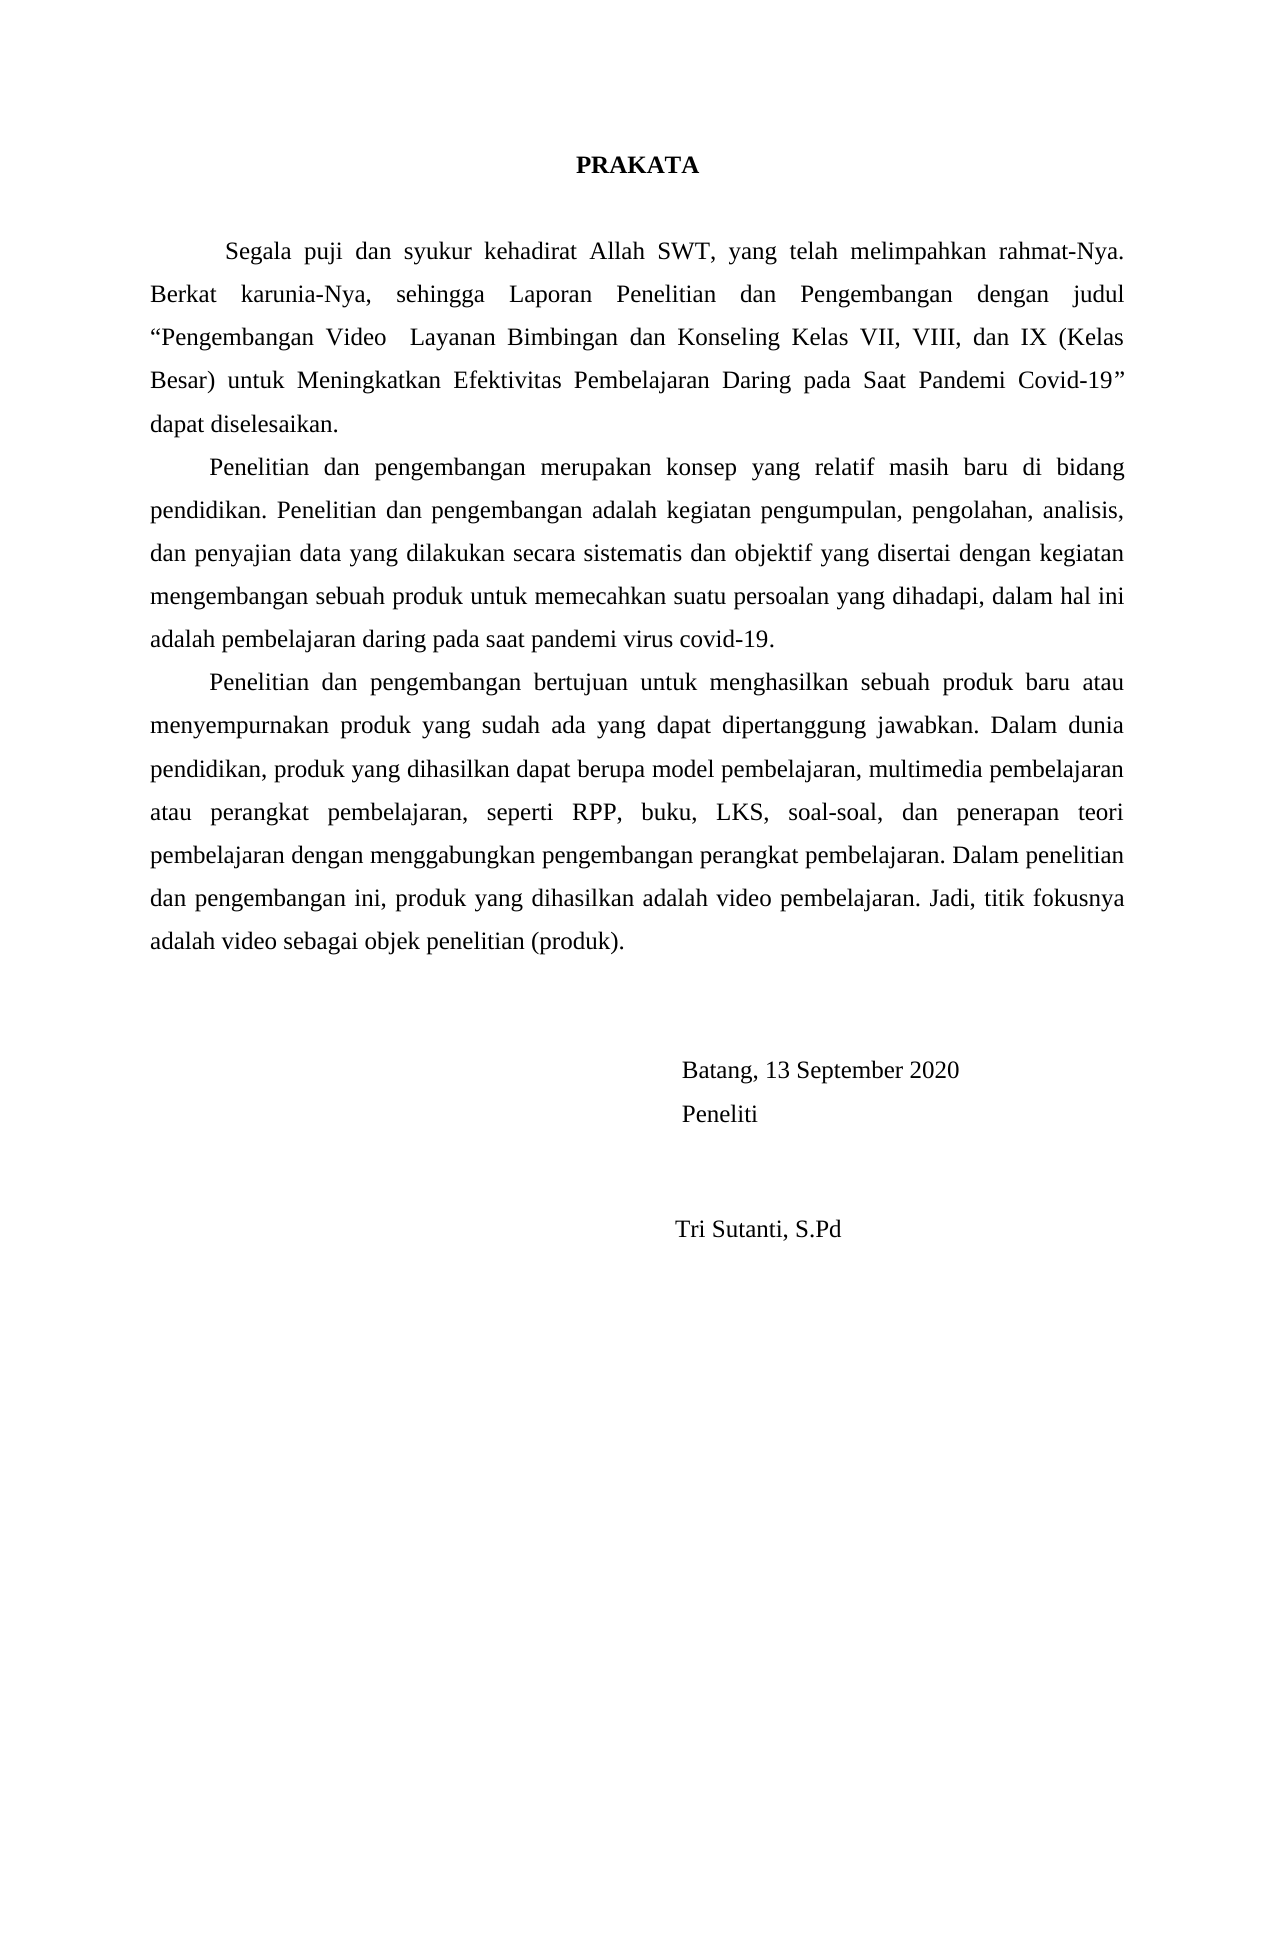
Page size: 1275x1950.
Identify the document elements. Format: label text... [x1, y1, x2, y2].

text Peneliti [150, 1099, 1125, 1171]
text Batang, 13 September 2020 [150, 1056, 1125, 1084]
text Penelitian dan pengembangan bertujuan untuk menghasilkan sebuah produk baru atau menyempurnakan produk yang sudah ada yang dapat dipertanggung jawabkan. Dalam dunia pendidikan, produk yang dihasilkan dapat berupa model pembelajaran, multimedia pembelajaran atau perangkat pembelajaran, seperti RPP, buku, LKS, soal-soal, dan penerapan teori pembelajaran dengan menggabungkan pengembangan perangkat pembelajaran. Dalam penelitian dan pengembangan ini, produk yang dihasilkan adalah video pembelajaran. Jadi, titik fokusnya adalah video sebagai objek penelitian (produk). [150, 667, 1125, 955]
text Tri Sutanti, S.Pd [150, 1214, 1125, 1242]
text PRAKATA [150, 150, 1125, 179]
text Segala puji dan syukur kehadirat Allah SWT, yang telah melimpahkan rahmat-Nya. Berkat karunia-Nya, sehingga Laporan Penelitian dan Pengembangan dengan judul “Pengembangan Video Layanan Bimbingan dan Konseling Kelas VII, VIII, dan IX (Kelas Besar) untuk Meningkatkan Efektivitas Pembelajaran Daring pada Saat Pandemi Covid-19” dapat diselesaikan. [150, 236, 1125, 437]
text Penelitian dan pengembangan merupakan konsep yang relatif masih baru di bidang pendidikan. Penelitian dan pengembangan adalah kegiatan pengumpulan, pengolahan, analisis, dan penyajian data yang dilakukan secara sistematis dan objektif yang disertai dengan kegiatan mengembangan sebuah produk untuk memecahkan suatu persoalan yang dihadapi, dalam hal ini adalah pembelajaran daring pada saat pandemi virus covid-19. [150, 452, 1125, 653]
